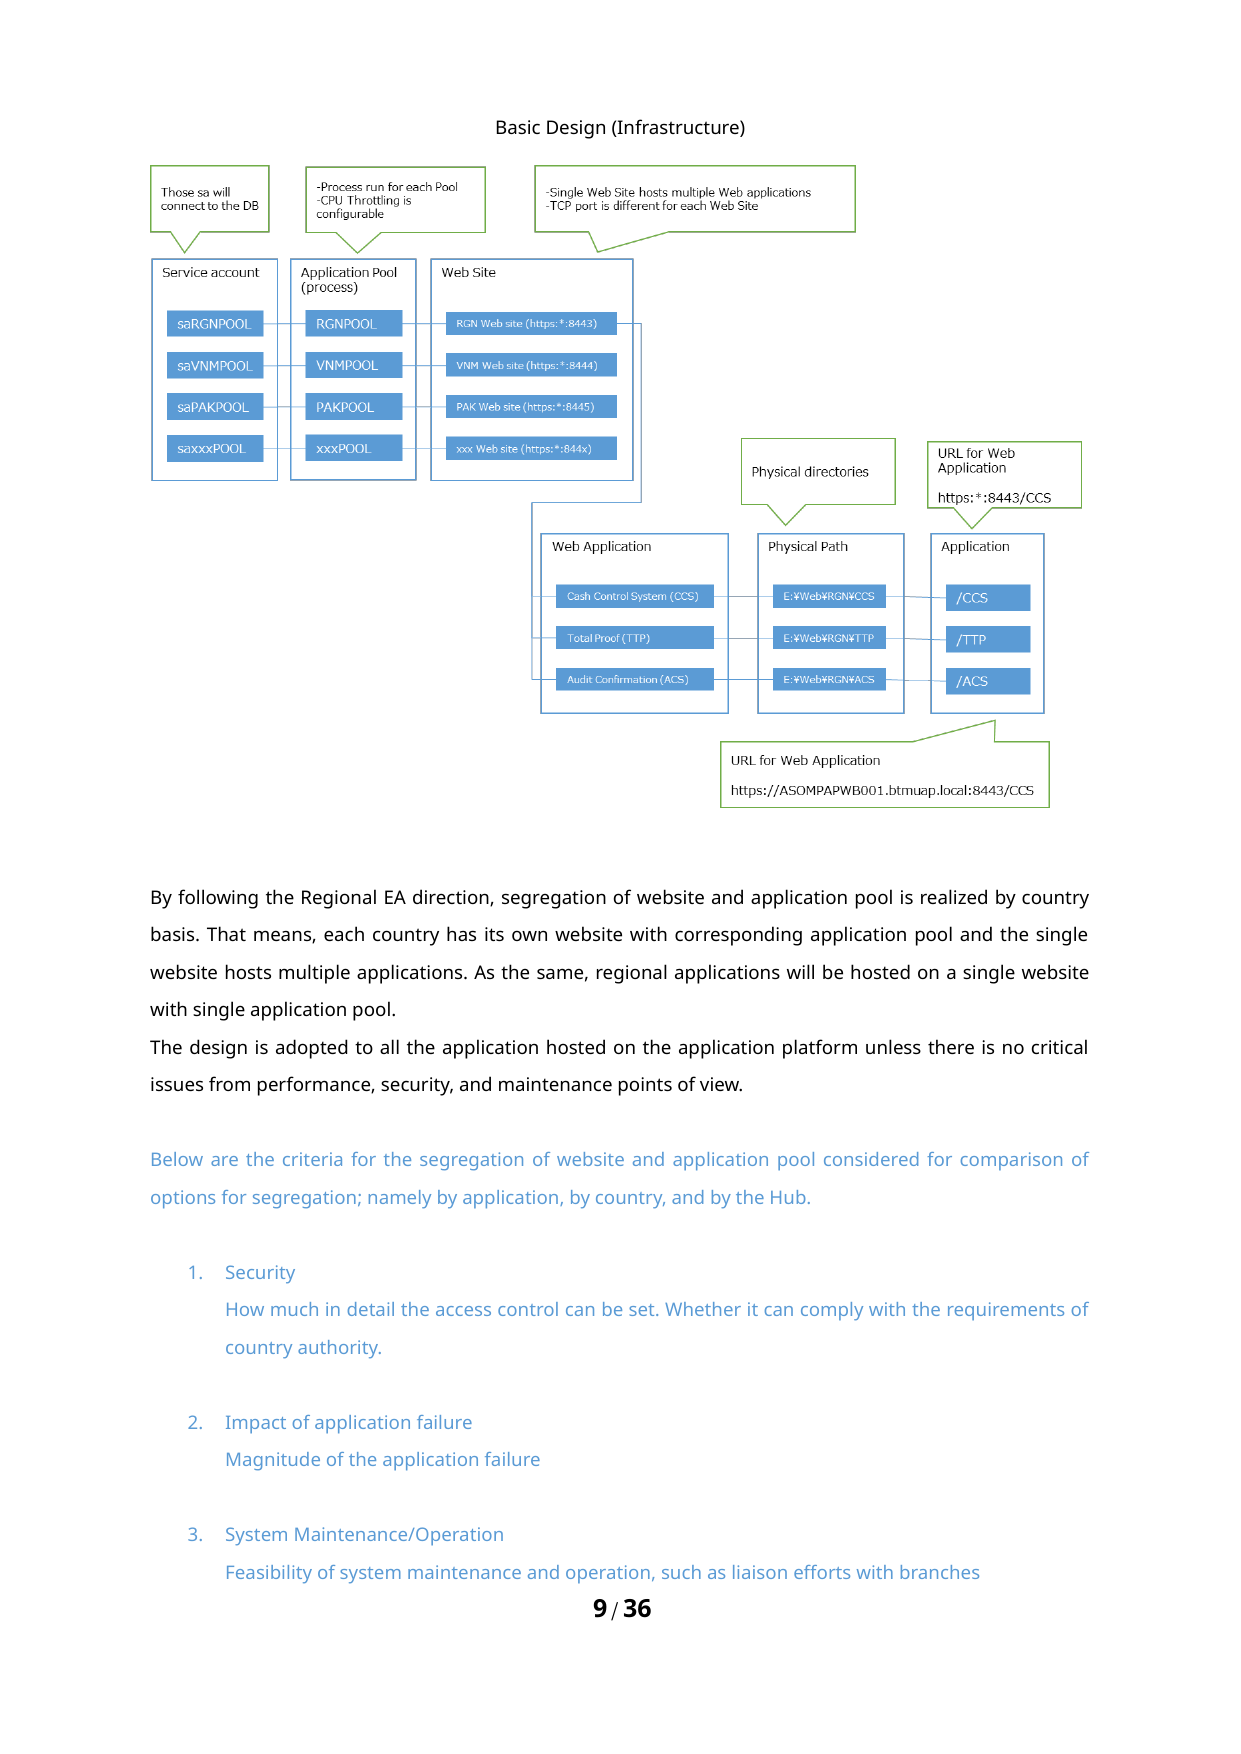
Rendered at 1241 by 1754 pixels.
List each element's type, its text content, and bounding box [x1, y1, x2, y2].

list System Maintenance/Operation [187, 1516, 1090, 1553]
list By following the Regional EA direction, segregation of website and application pool is realized by country basis. That means, each country has its own website with corresponding application pool and the single website hosts multiple applications. As the same, regional applications will be hosted on a single website with single application pool. [150, 878, 1090, 1028]
list Magnitude of the application failure [225, 1441, 1090, 1478]
list Feasibility of system maintenance and operation, such as liaison efforts with branches [225, 1553, 1090, 1591]
list The design is adopted to all the application hosted on the application platform unless there is no critical issues from performance, security, and maintenance points of view. [150, 1028, 1090, 1103]
list Security [187, 1253, 1090, 1291]
picture [150, 165, 1082, 808]
list Impact of application failure [187, 1403, 1090, 1441]
list Below are the criteria for the segregation of website and application pool considered for comparison of options for segregation; namely by application, by country, and by the Hub. [150, 1141, 1090, 1216]
list How much in detail the access control can be set. Whether it can comply with the requirements of country authority. [225, 1291, 1090, 1366]
